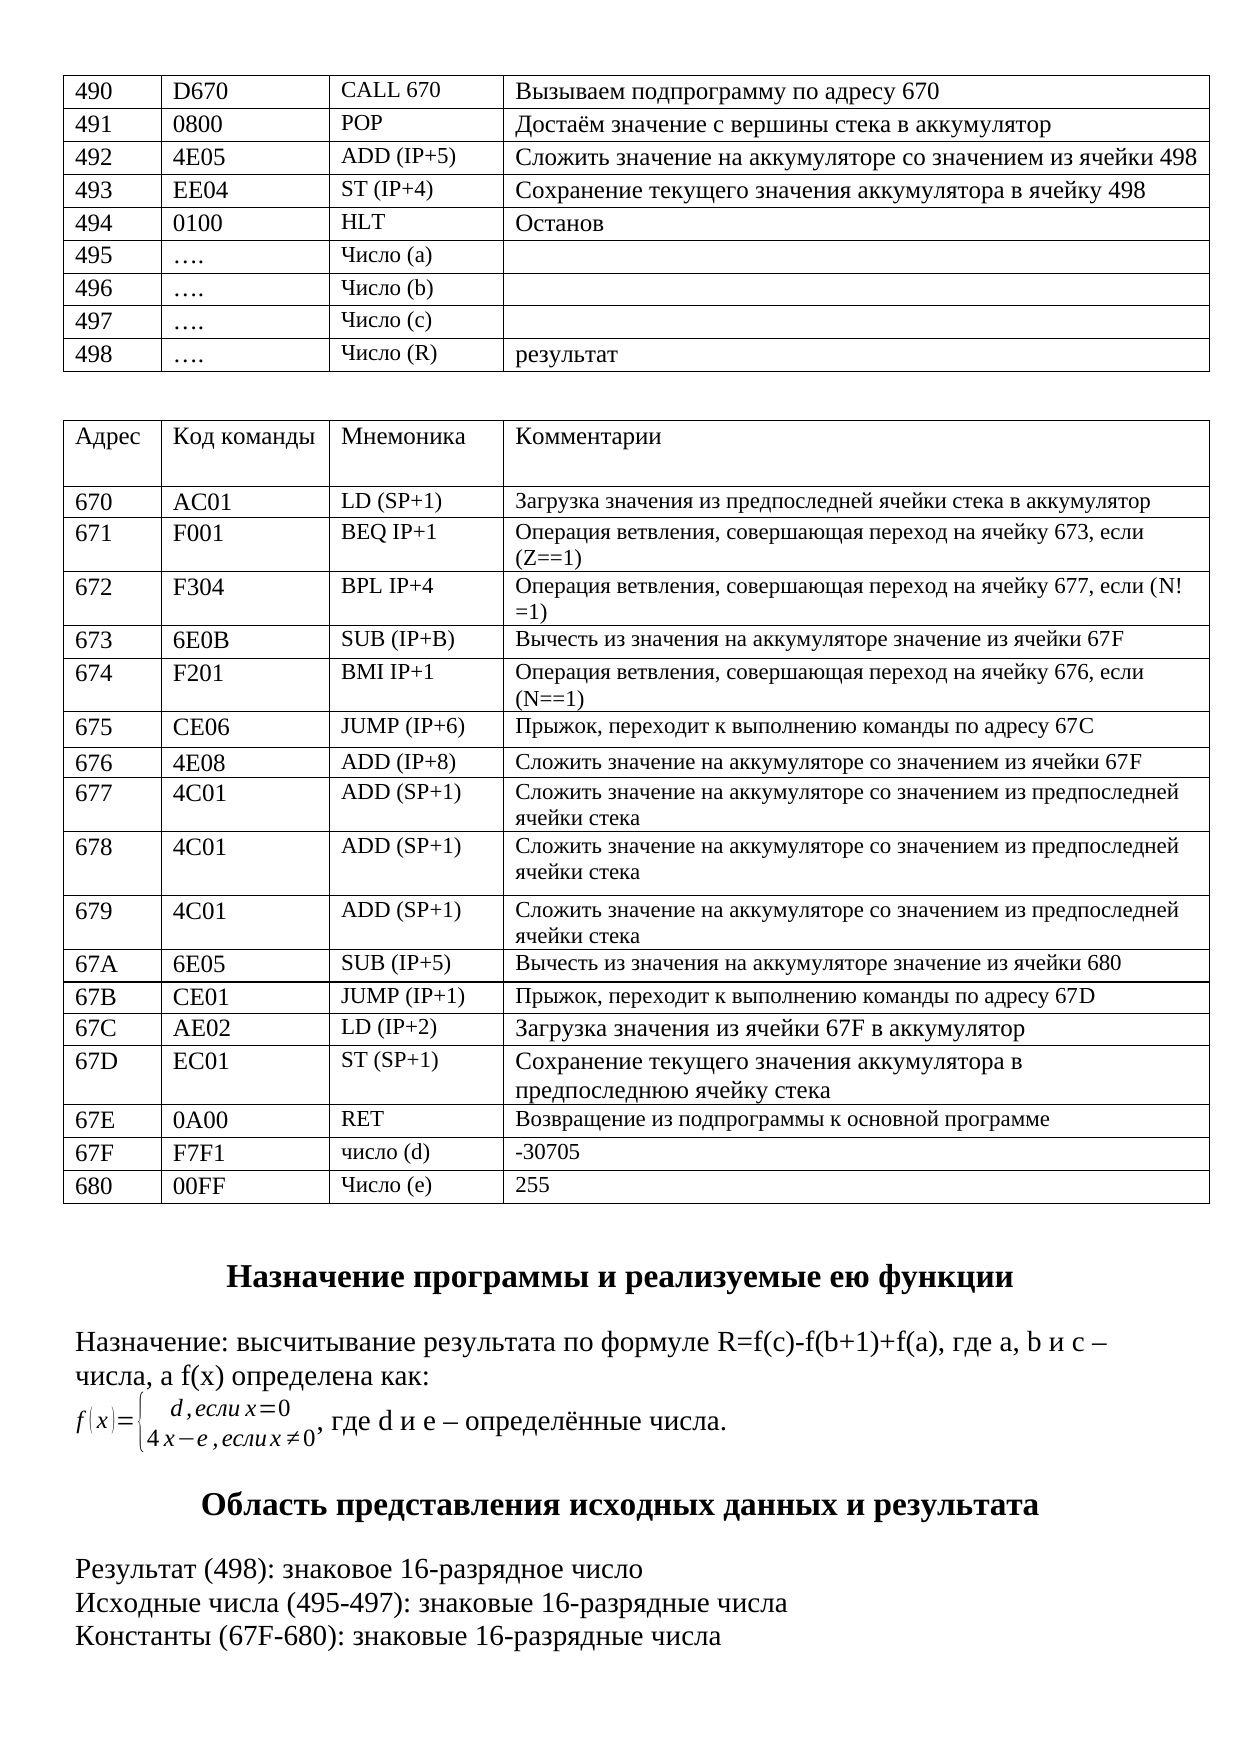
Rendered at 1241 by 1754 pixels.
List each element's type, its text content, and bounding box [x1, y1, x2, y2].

table_cell ADD (IP+5) [330, 142, 503, 174]
table_cell 677 [64, 778, 161, 831]
table_cell SUB (IP+B) [330, 626, 503, 657]
table_cell 0A00 [162, 1105, 329, 1137]
table_cell 492 [64, 142, 161, 174]
table_cell EC01 [162, 1046, 329, 1104]
table_cell Сохранение текущего значения аккумулятора в ячейку 498 [504, 175, 1209, 207]
table_cell [504, 274, 1209, 305]
table_cell CE01 [162, 983, 329, 1012]
table_cell 679 [64, 896, 161, 948]
table_cell …. [162, 241, 329, 272]
table_cell Загрузка значения из предпоследней ячейки стека в аккумулятор [504, 487, 1209, 517]
table_cell …. [162, 306, 329, 338]
table_cell 675 [64, 712, 161, 747]
table_header Комментарии [504, 421, 1209, 486]
table_cell Прыжок, переходит к выполнению команды по адресу 67D [504, 983, 1209, 1012]
table_cell POP [330, 109, 503, 141]
table_cell 4C01 [162, 896, 329, 948]
table_cell 67F [64, 1138, 161, 1170]
table_cell ADD (SP+1) [330, 832, 503, 895]
table_cell Сложить значение на аккумуляторе со значением из предпоследней ячейки стека [504, 778, 1209, 831]
text Константы (67F-680): знаковые 16-разрядные числа [75, 1618, 1165, 1652]
table_cell 4E08 [162, 748, 329, 777]
table_cell Операция ветвления, совершающая переход на ячейку 677, если (N!=1) [504, 572, 1209, 624]
table_cell Сложить значение на аккумуляторе со значением из предпоследней ячейки стека [504, 896, 1209, 948]
table_cell Прыжок, переходит к выполнению команды по адресу 67C [504, 712, 1209, 747]
subtitle Область представления исходных данных и результата [75, 1484, 1165, 1522]
table_cell Вычесть из значения на аккумуляторе значение из ячейки 67F [504, 626, 1209, 657]
table_cell SUB (IP+5) [330, 950, 503, 981]
table_cell Число (a) [330, 241, 503, 272]
table_cell результат [504, 339, 1209, 371]
table_cell Сохранение текущего значения аккумулятора в предпоследнюю ячейку стека [504, 1046, 1209, 1104]
table_header Код команды [162, 421, 329, 486]
table_cell Вычесть из значения на аккумуляторе значение из ячейки 680 [504, 950, 1209, 981]
table_cell F001 [162, 518, 329, 571]
table_cell 00FF [162, 1171, 329, 1203]
table_cell 680 [64, 1171, 161, 1203]
table_header Адрес [64, 421, 161, 486]
table_cell Достаём значение с вершины стека в аккумулятор [504, 109, 1209, 141]
table_cell 4C01 [162, 832, 329, 895]
table_cell CE06 [162, 712, 329, 747]
table_cell ST (SP+1) [330, 1046, 503, 1104]
table_cell 67C [64, 1014, 161, 1045]
table_cell ADD (SP+1) [330, 896, 503, 948]
table_cell 67D [64, 1046, 161, 1104]
table_cell 67B [64, 983, 161, 1012]
text , где d и e – определённые числа. [75, 1391, 1165, 1454]
table_cell Возвращение из подпрограммы к основной программе [504, 1105, 1209, 1137]
table_cell AC01 [162, 487, 329, 517]
text Назначение: высчитывание результата по формуле R=f(c)-f(b+1)+f(a), где a, b и с – числа, а f(x) определена как: [75, 1324, 1165, 1391]
table_cell Сложить значение на аккумуляторе со значением из ячейки 498 [504, 142, 1209, 174]
table_cell Число (b) [330, 274, 503, 305]
table_cell Операция ветвления, совершающая переход на ячейку 673, если (Z==1) [504, 518, 1209, 571]
table_cell ST (IP+4) [330, 175, 503, 207]
table_cell LD (IP+2) [330, 1014, 503, 1045]
table_cell 495 [64, 241, 161, 272]
table_cell F7F1 [162, 1138, 329, 1170]
table_cell EE04 [162, 175, 329, 207]
subtitle Назначение программы и реализуемые ею функции [75, 1257, 1165, 1295]
table_cell 67E [64, 1105, 161, 1137]
table_cell 498 [64, 339, 161, 371]
table_cell Останов [504, 208, 1209, 239]
table_cell 676 [64, 748, 161, 777]
table_cell CALL 670 [330, 76, 503, 108]
table_cell 490 [64, 76, 161, 108]
table_cell Число (R) [330, 339, 503, 371]
table_cell …. [162, 339, 329, 371]
table_cell F201 [162, 659, 329, 711]
table_cell 6E0B [162, 626, 329, 657]
table_cell 67A [64, 950, 161, 981]
table_cell 494 [64, 208, 161, 239]
table_cell 6E05 [162, 950, 329, 981]
table_cell число (d) [330, 1138, 503, 1170]
table_cell 493 [64, 175, 161, 207]
table_cell 678 [64, 832, 161, 895]
table_cell 4C01 [162, 778, 329, 831]
table_cell 4E05 [162, 142, 329, 174]
table_cell Загрузка значения из ячейки 67F в аккумулятор [504, 1014, 1209, 1045]
table_cell ADD (IP+8) [330, 748, 503, 777]
table_cell 496 [64, 274, 161, 305]
table_cell 0100 [162, 208, 329, 239]
table_header Мнемоника [330, 421, 503, 486]
table_cell F304 [162, 572, 329, 624]
table_cell …. [162, 274, 329, 305]
table_cell BMI IP+1 [330, 659, 503, 711]
table_cell Сложить значение на аккумуляторе со значением из предпоследней ячейки стека [504, 832, 1209, 895]
table_cell [504, 241, 1209, 272]
table_cell 491 [64, 109, 161, 141]
table_cell BPL IP+4 [330, 572, 503, 624]
table_cell 0800 [162, 109, 329, 141]
table_cell Операция ветвления, совершающая переход на ячейку 676, если (N==1) [504, 659, 1209, 711]
table_cell [504, 306, 1209, 338]
table_cell JUMP (IP+6) [330, 712, 503, 747]
table_cell AE02 [162, 1014, 329, 1045]
table_cell D670 [162, 76, 329, 108]
text Результат (498): знаковое 16-разрядное число [75, 1551, 1165, 1585]
table_cell JUMP (IP+1) [330, 983, 503, 1012]
table_cell LD (SP+1) [330, 487, 503, 517]
table_cell BEQ IP+1 [330, 518, 503, 571]
table_cell 674 [64, 659, 161, 711]
table_cell 673 [64, 626, 161, 657]
table_cell -30705 [504, 1138, 1209, 1170]
table_cell 672 [64, 572, 161, 624]
table_cell 670 [64, 487, 161, 517]
table_cell Сложить значение на аккумуляторе со значением из ячейки 67F [504, 748, 1209, 777]
table_cell HLT [330, 208, 503, 239]
table_cell Число (c) [330, 306, 503, 338]
table_cell Вызываем подпрограмму по адресу 670 [504, 76, 1209, 108]
text Исходные числа (495-497): знаковые 16-разрядные числа [75, 1585, 1165, 1618]
table_cell Число (e) [330, 1171, 503, 1203]
table_cell RET [330, 1105, 503, 1137]
table_cell 497 [64, 306, 161, 338]
table_cell 255 [504, 1171, 1209, 1203]
table_cell 671 [64, 518, 161, 571]
table_cell ADD (SP+1) [330, 778, 503, 831]
